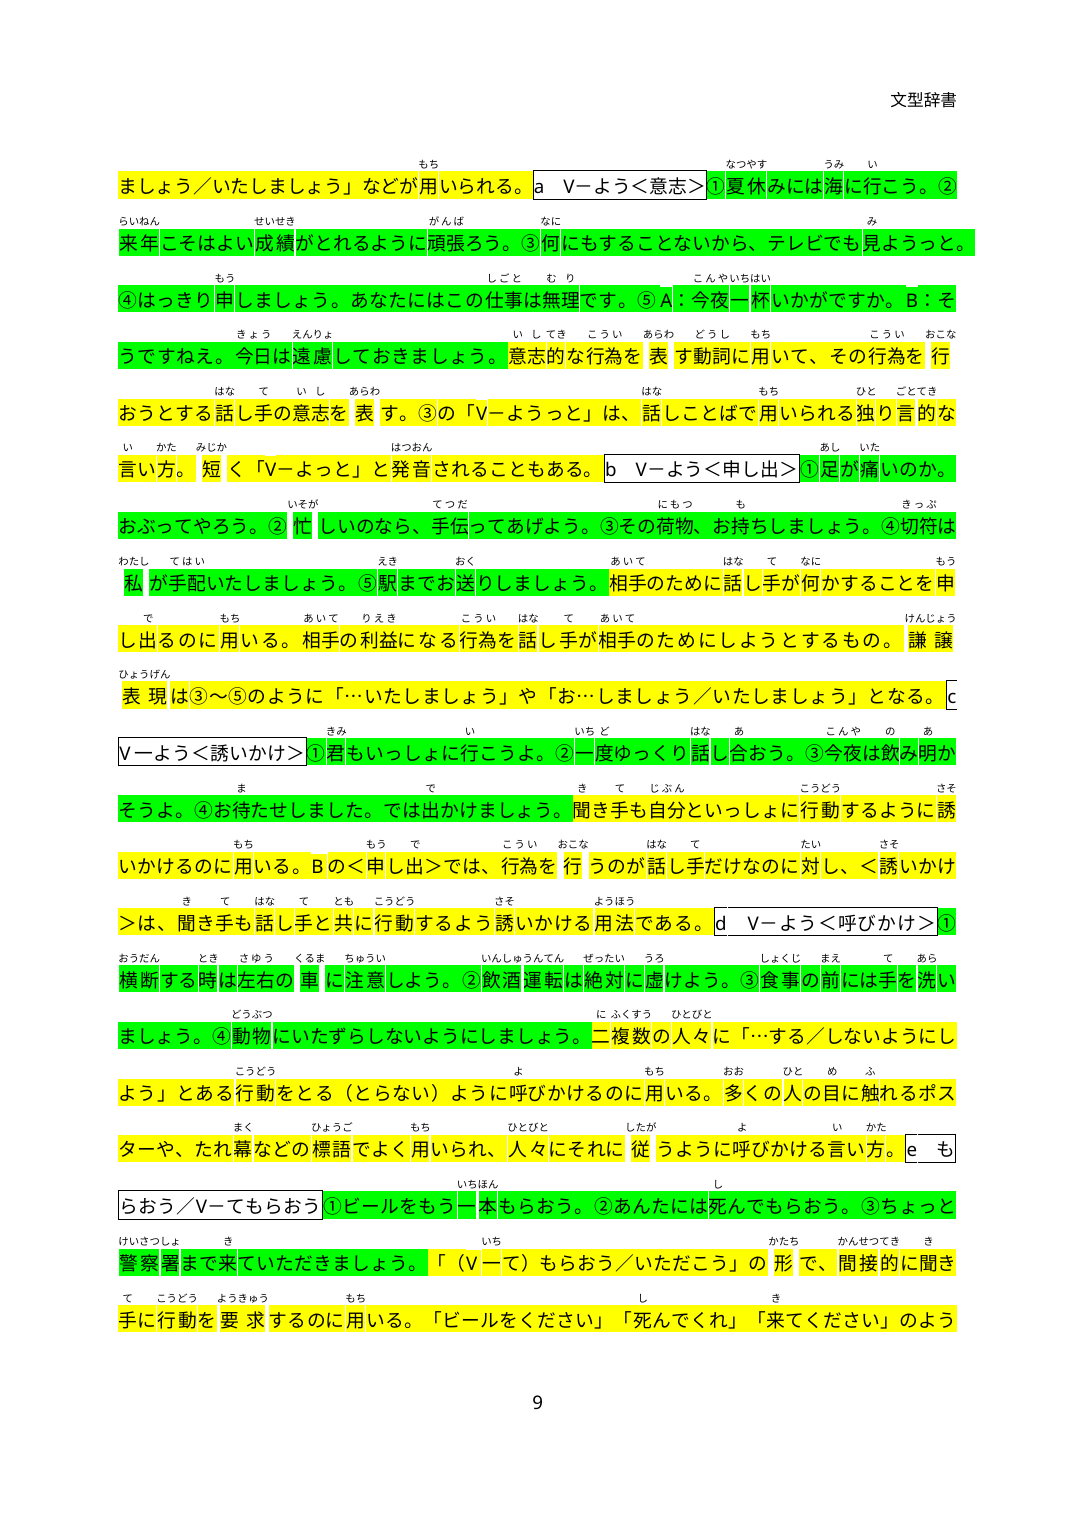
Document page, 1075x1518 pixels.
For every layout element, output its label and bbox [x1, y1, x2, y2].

text [118, 150, 957, 1340]
